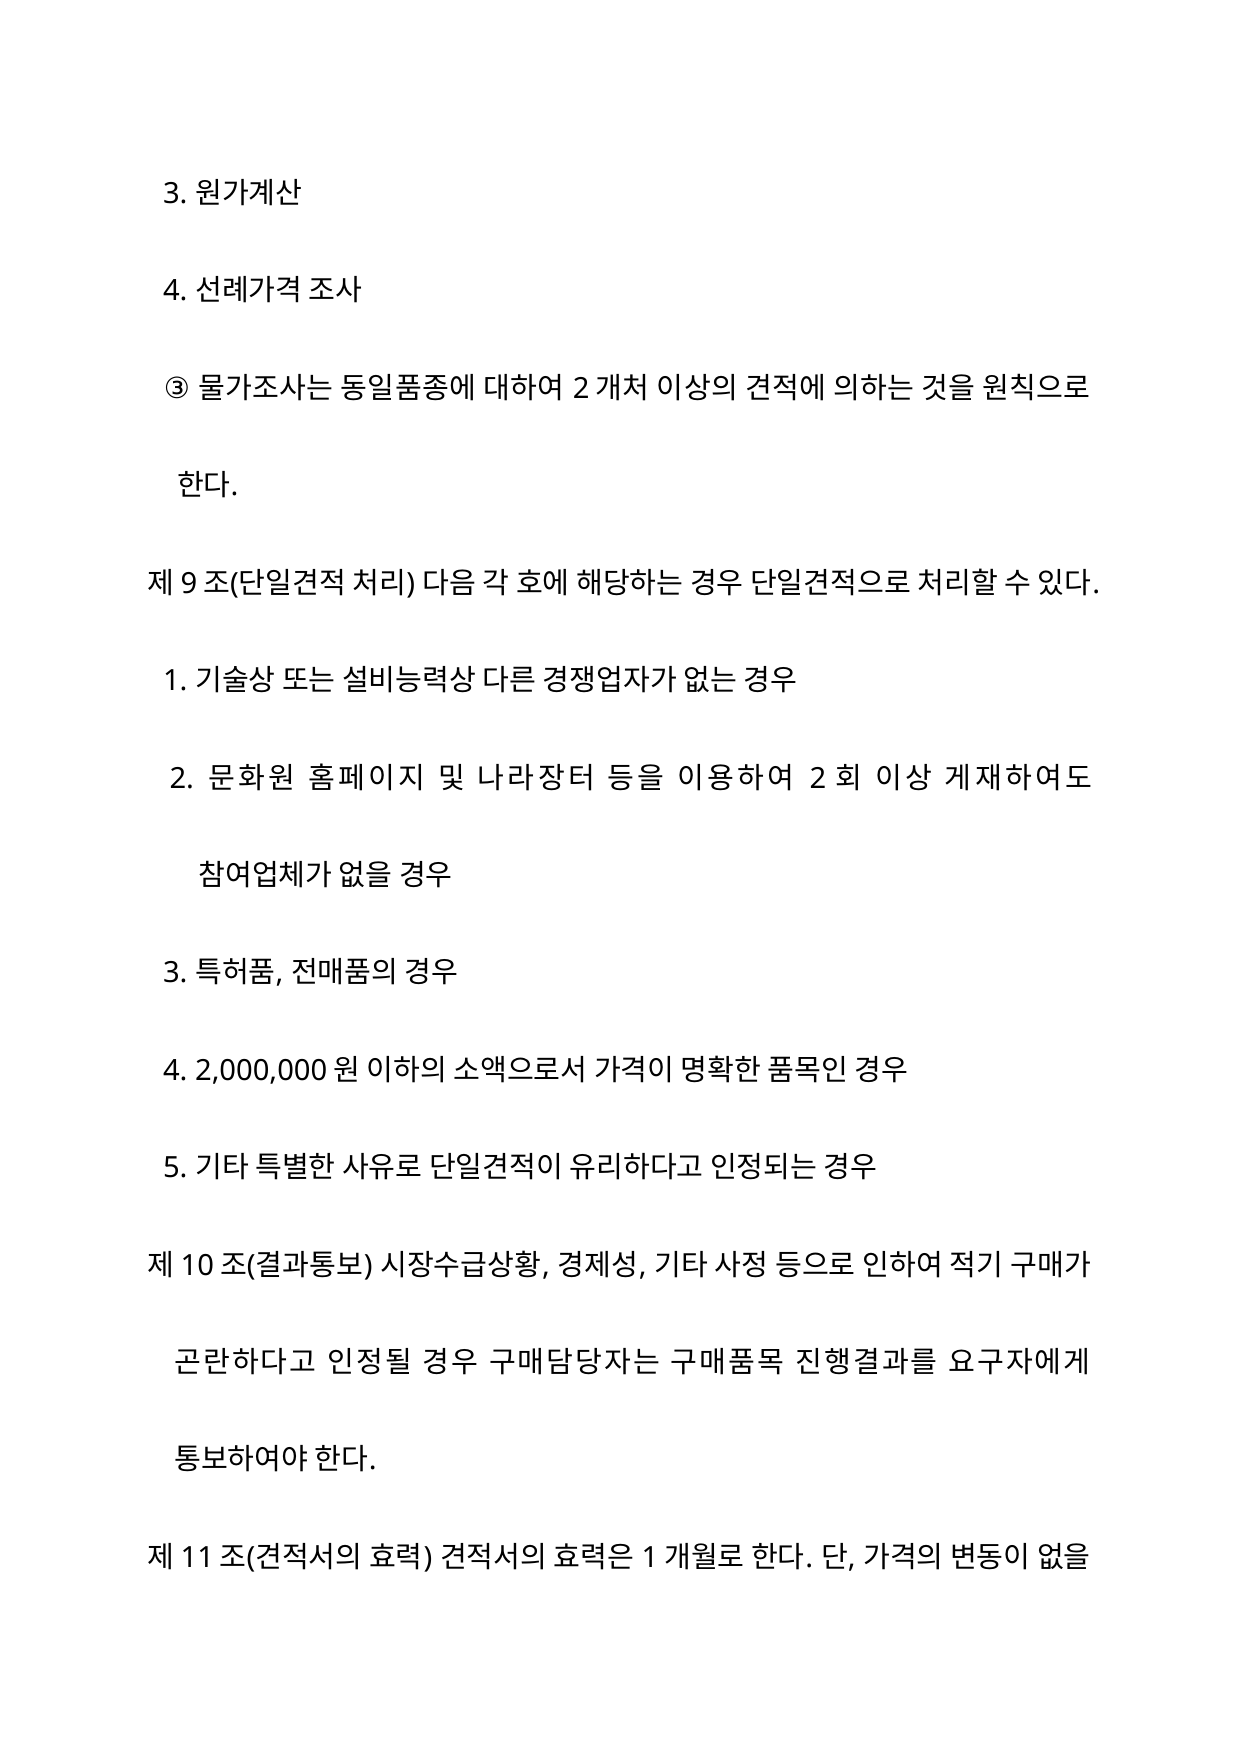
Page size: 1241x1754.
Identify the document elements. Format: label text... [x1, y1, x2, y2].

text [148, 1533, 1093, 1576]
text 3. 원가계산 [148, 169, 1093, 212]
text 4. 선례가격 조사 [148, 267, 1093, 309]
text 4. 2,000,000원 이하의 소액으로서 가격이 명확한 품목인 경우 [148, 1046, 1093, 1089]
text 제9조(단일견적 처리) 다음 각 호에 해당하는 경우 단일견적으로 처리할 수 있다. [148, 559, 1093, 602]
text 5. 기타 특별한 사유로 단일견적이 유리하다고 인정되는 경우 [148, 1144, 1093, 1186]
text 제10조(결과통보) 시장수급상황, 경제성, 기타 사정 등으로 인하여 적기 구매가 곤란하다고 인정될 경우 구매담당자는 구매품목 진행결과를 요구자에게 통보하여야 한다. [148, 1241, 1093, 1478]
text ③ 물가조사는 동일품종에 대하여 2개처 이상의 견적에 의하는 것을 원칙으로 한다. [148, 364, 1093, 504]
text 1. 기술상 또는 설비능력상 다른 경쟁업자가 없는 경우 [148, 657, 1093, 699]
text 3. 특허품, 전매품의 경우 [148, 949, 1093, 991]
text 2. 문화원 홈페이지 및 나라장터 등을 이용하여 2회 이상 게재하여도 참여업체가 없을 경우 [148, 754, 1093, 894]
